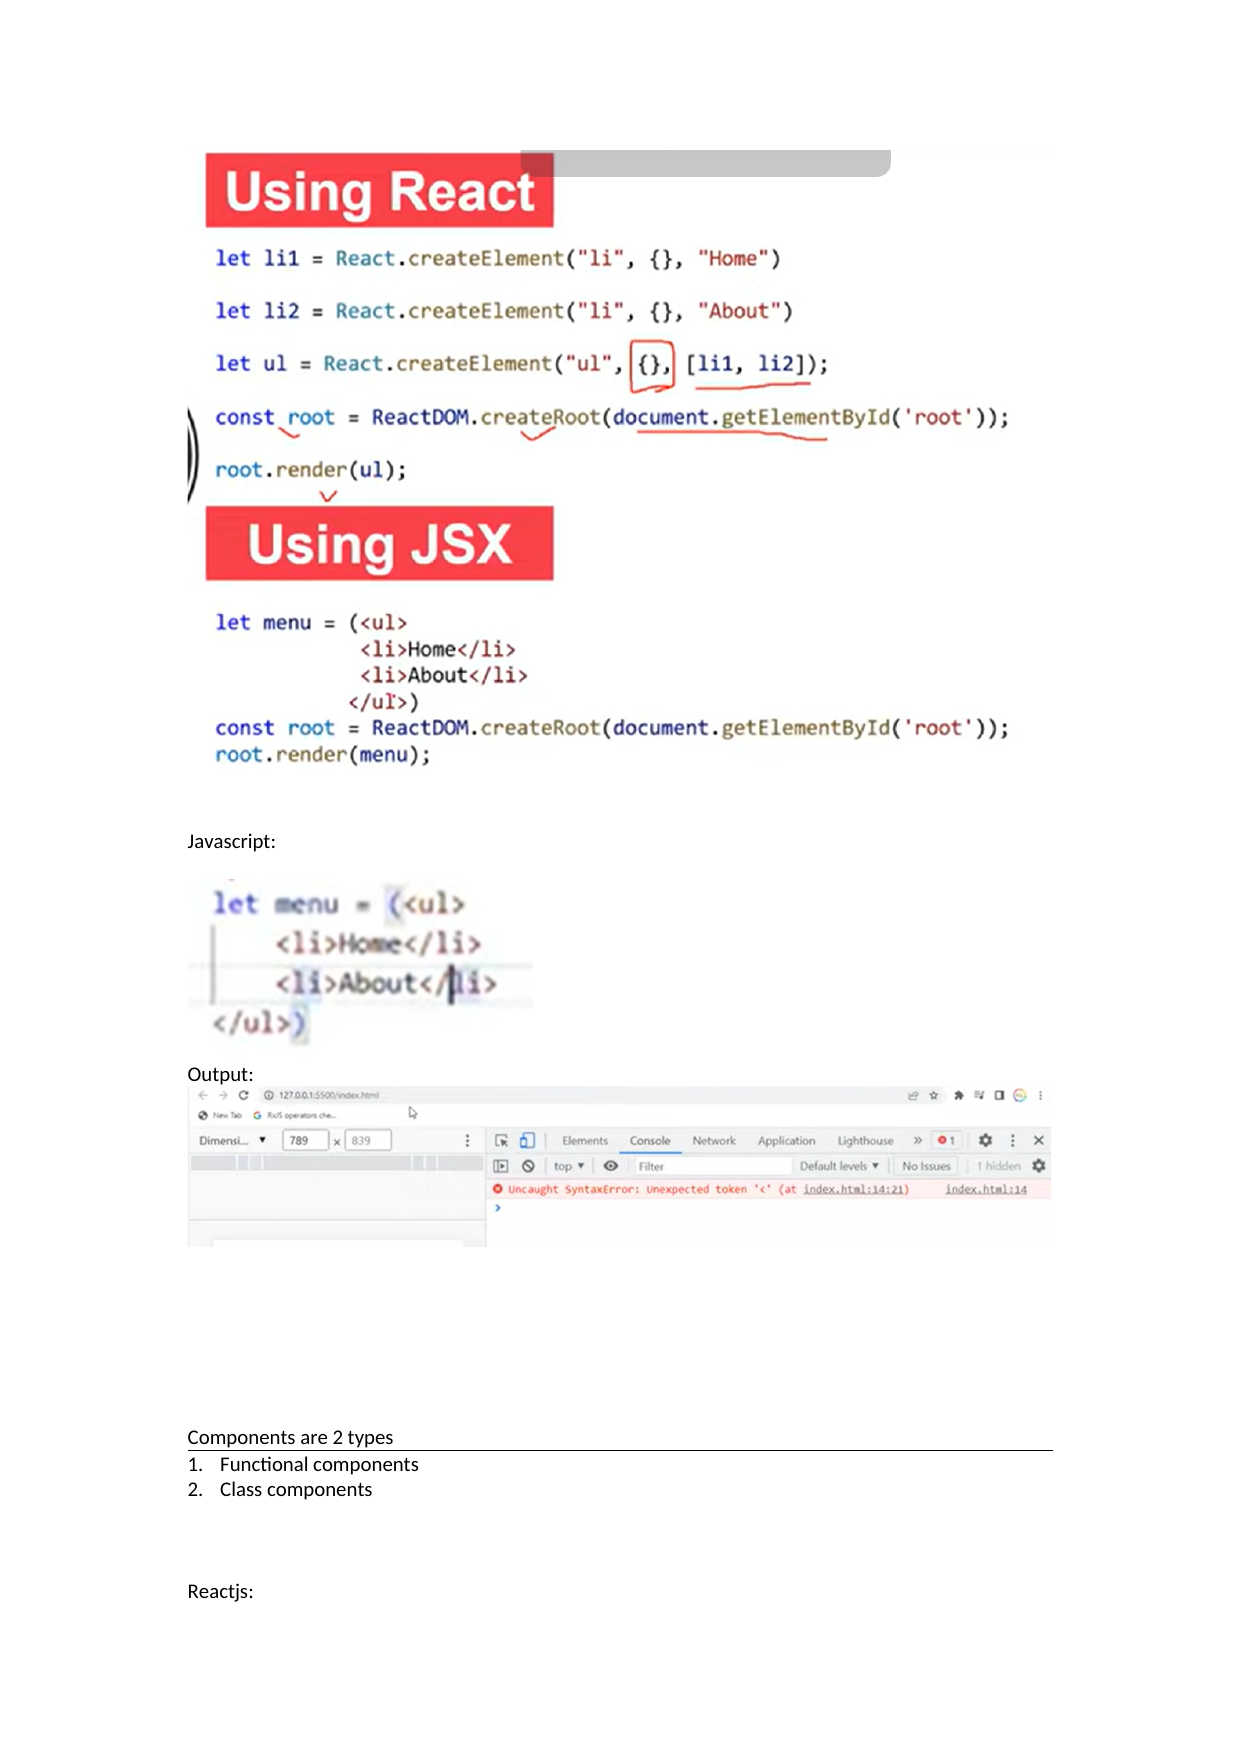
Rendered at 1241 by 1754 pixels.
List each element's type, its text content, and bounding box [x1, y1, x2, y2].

picture [187, 1086, 1052, 1247]
list Javascript: [187, 829, 1053, 854]
list Functional components [187, 1451, 1053, 1476]
picture [187, 879, 533, 1061]
list Components are 2 types [187, 1424, 1053, 1451]
picture [187, 150, 1053, 778]
list Output: [187, 1061, 1053, 1086]
list Class components [187, 1476, 1053, 1502]
list Reactjs: [187, 1578, 1053, 1603]
